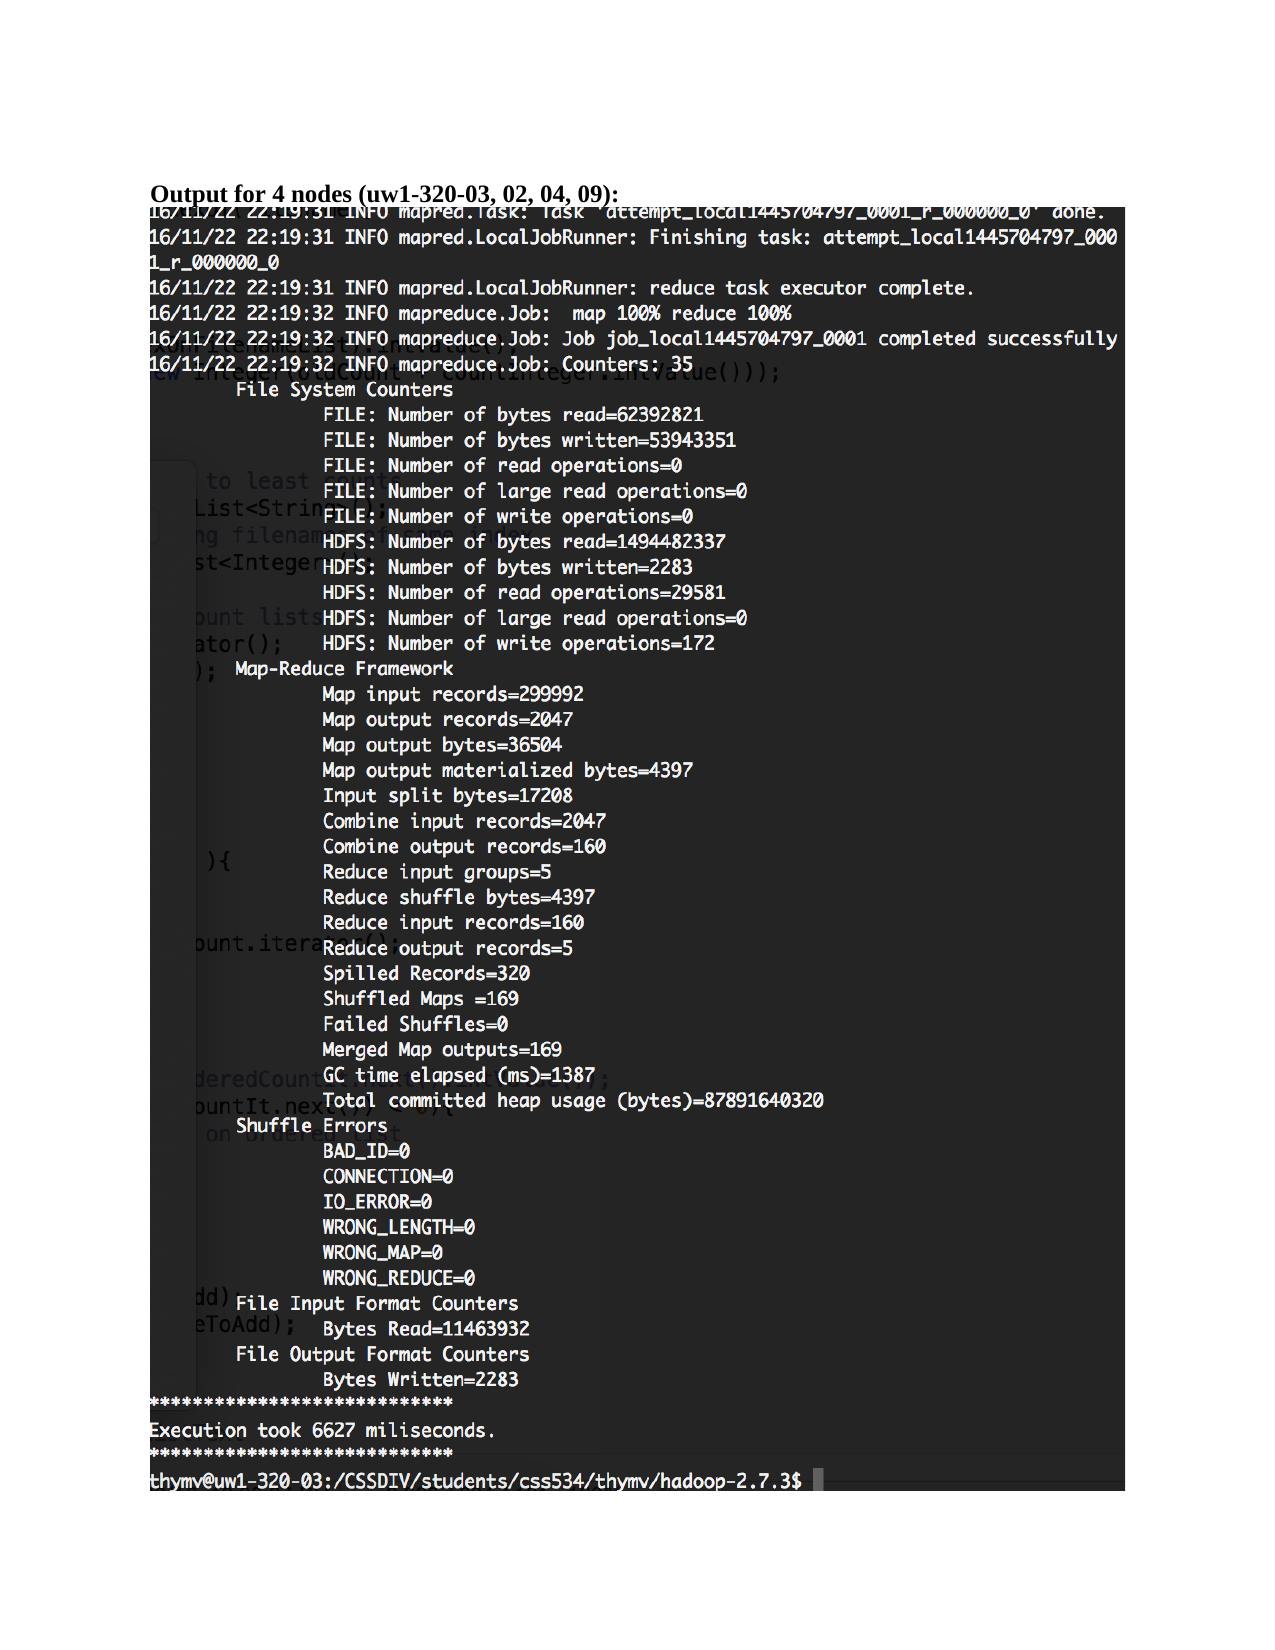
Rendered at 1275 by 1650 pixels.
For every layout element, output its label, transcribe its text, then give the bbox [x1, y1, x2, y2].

text Output for 4 nodes (uw1-320-03, 02, 04, 09): [150, 179, 1125, 207]
picture [150, 207, 1125, 1491]
